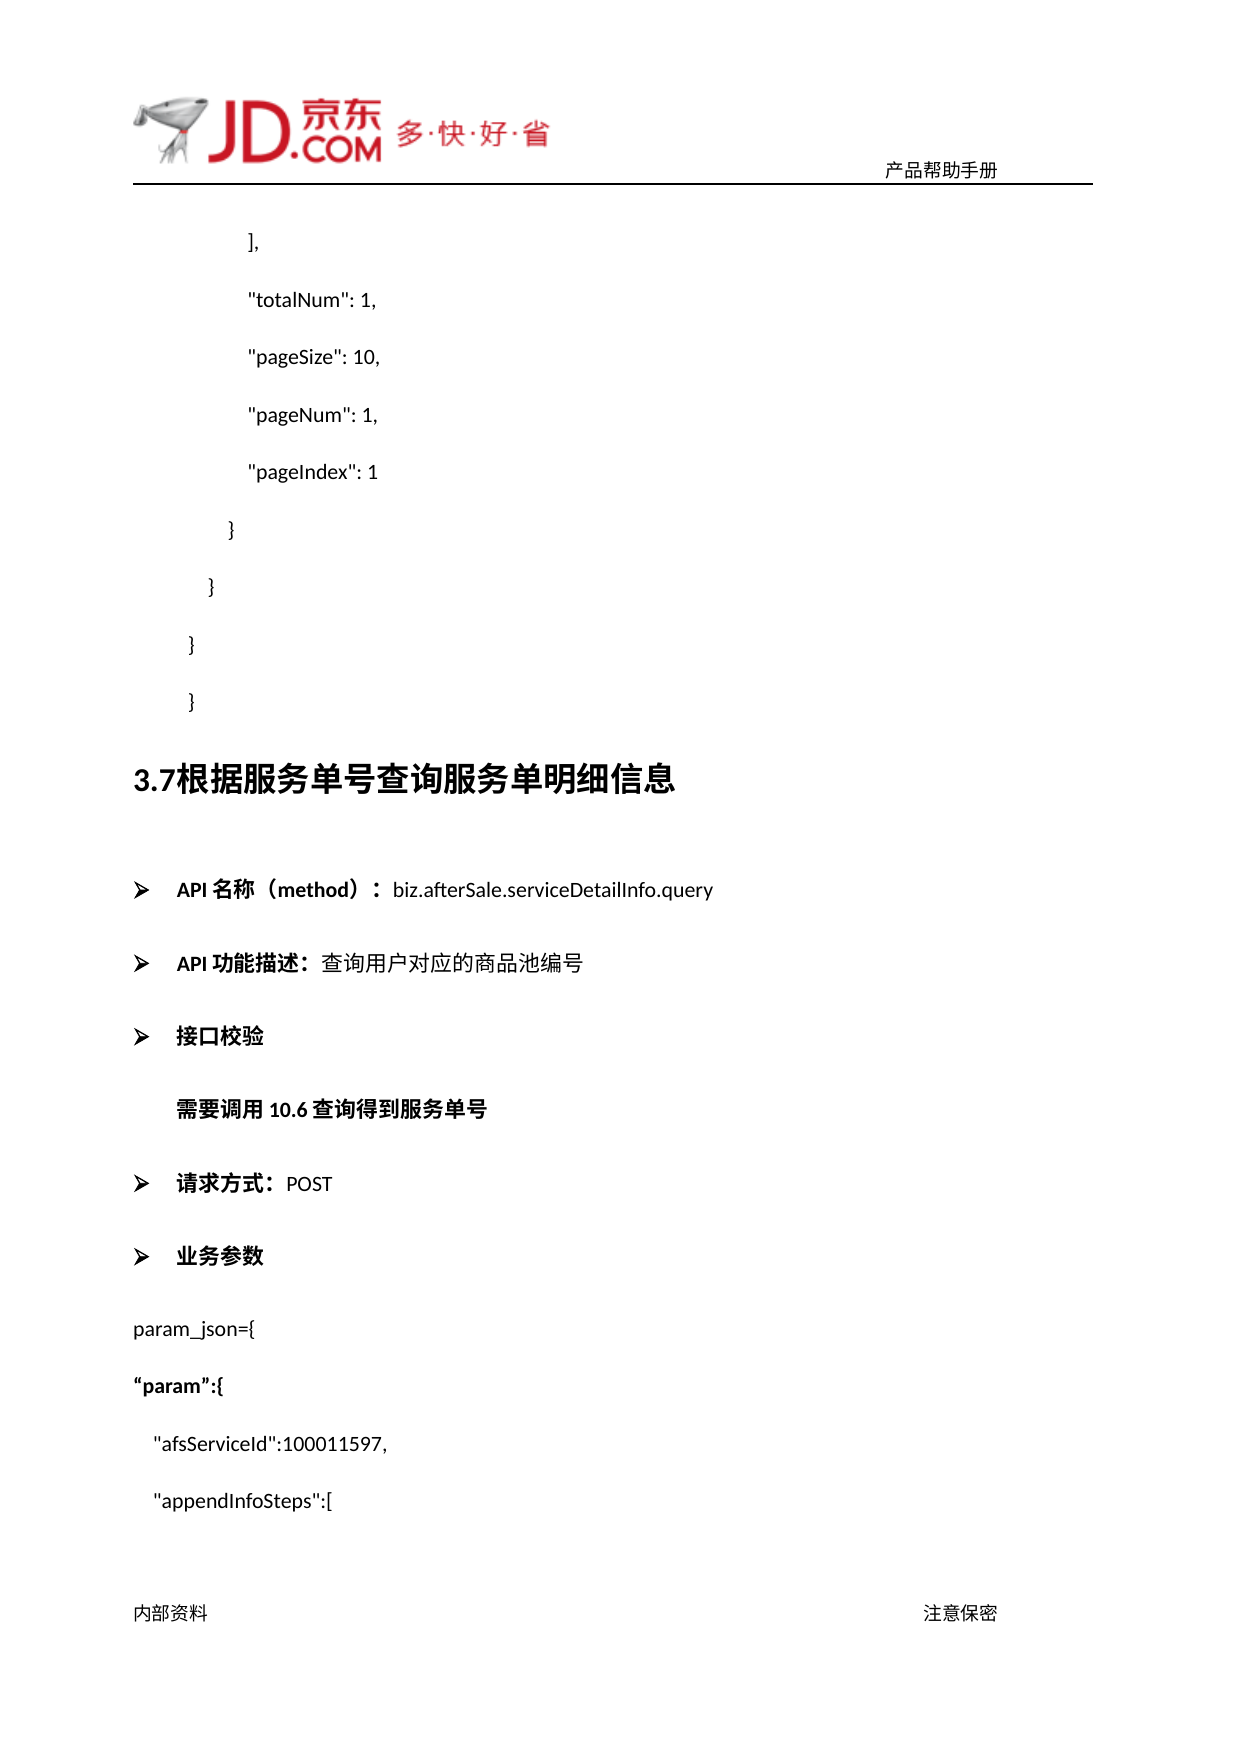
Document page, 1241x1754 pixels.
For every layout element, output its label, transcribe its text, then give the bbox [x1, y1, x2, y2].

list 请求方式：POST [133, 1165, 1093, 1198]
list 需要调用10.6 查询得到服务单号 [177, 1092, 1093, 1124]
list API功能描述：查询用户对应的商品池编号 [133, 945, 1093, 978]
list } [133, 628, 1093, 660]
list } [133, 513, 1093, 545]
list "pageIndex": 1 [133, 455, 1093, 488]
list ], [133, 225, 1093, 258]
list } [133, 570, 1093, 603]
list "pageSize": 10, [133, 340, 1093, 373]
text "appendInfoSteps":[ [133, 1484, 1093, 1517]
list 接口校验 [133, 1019, 1093, 1051]
list "pageNum": 1, [133, 398, 1093, 430]
subtitle 根据服务单号查询服务单明细信息 [133, 745, 1093, 810]
list "totalNum": 1, [133, 283, 1093, 315]
text “param”:{ [133, 1369, 1093, 1402]
list } [133, 685, 1093, 718]
text param_json={ [133, 1312, 1093, 1344]
list API名称（method）：biz.afterSale.serviceDetailInfo.query [133, 872, 1093, 904]
picture [132, 84, 555, 178]
text "afsServiceId":100011597, [133, 1427, 1093, 1459]
list 业务参数 [133, 1239, 1093, 1271]
